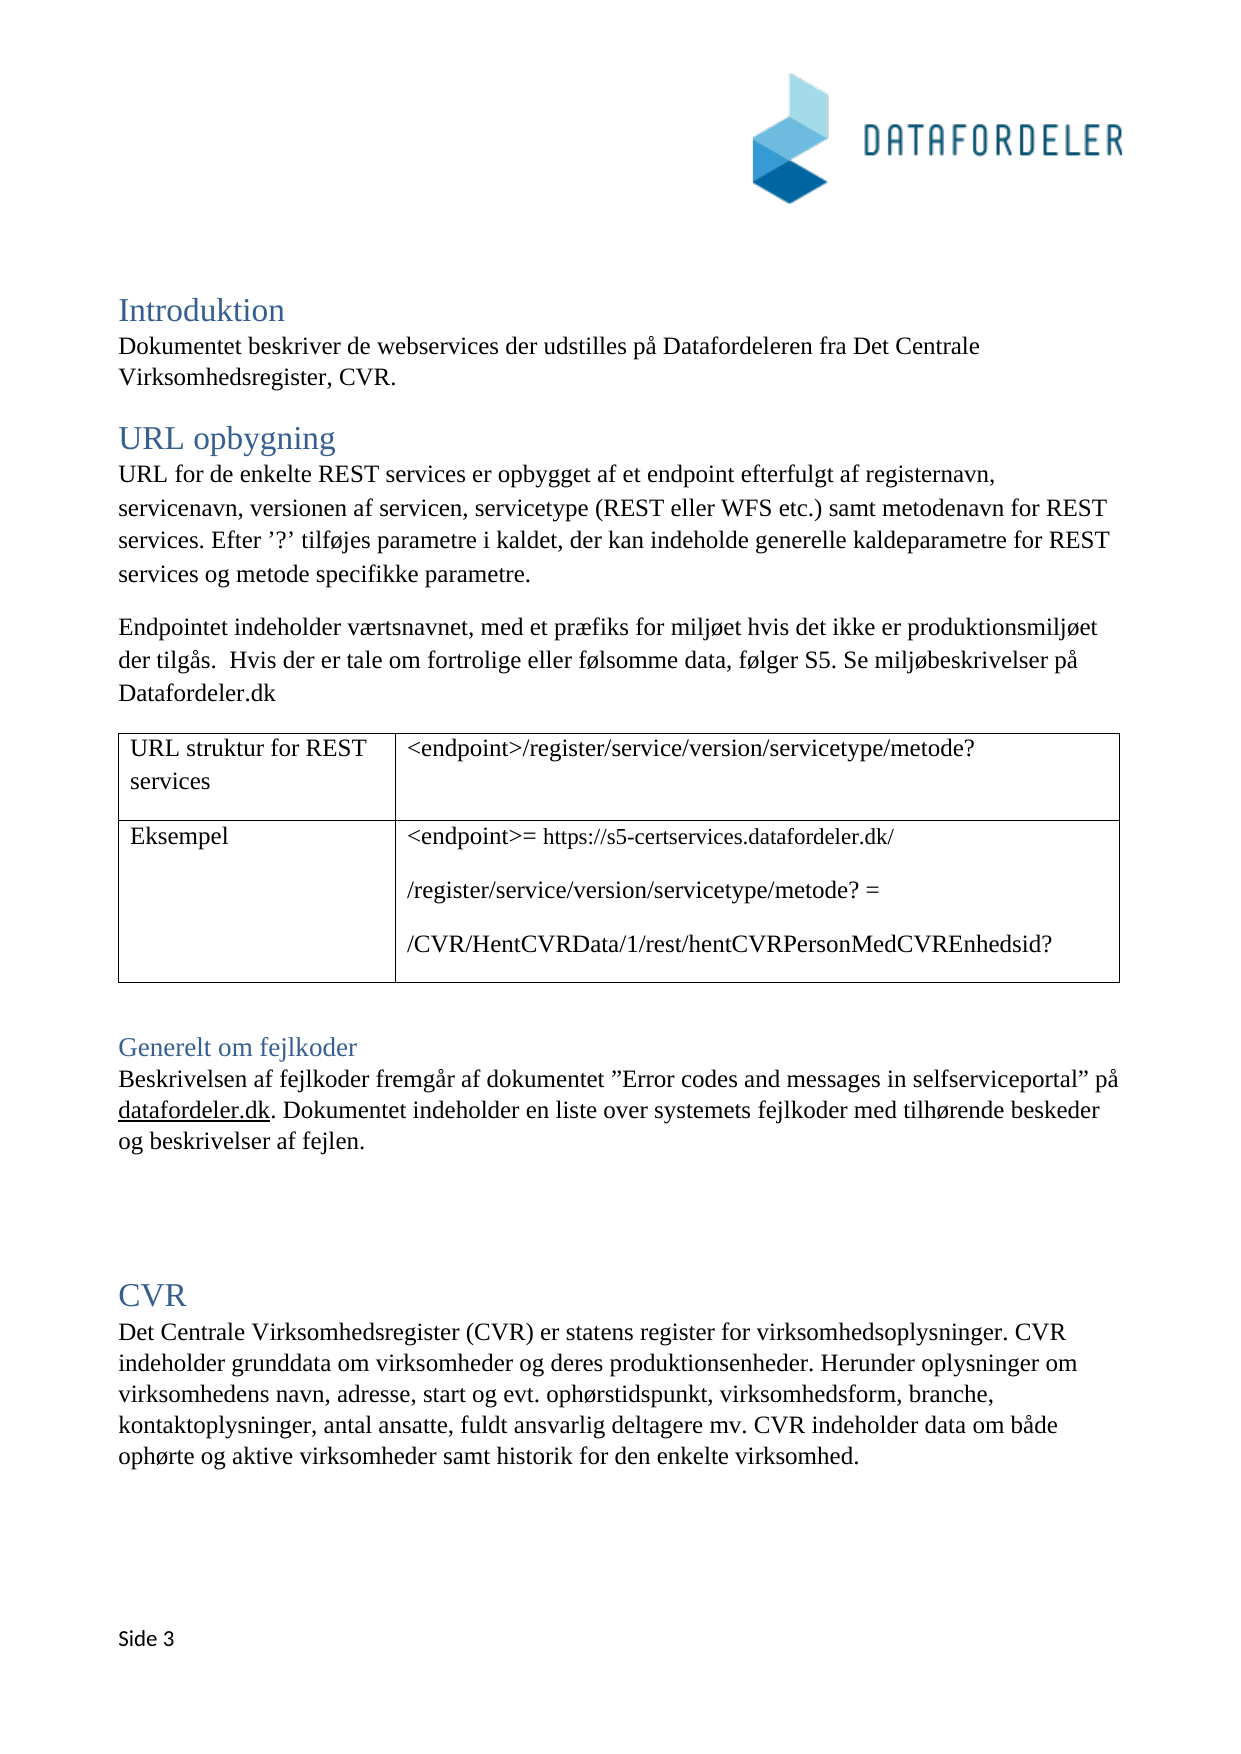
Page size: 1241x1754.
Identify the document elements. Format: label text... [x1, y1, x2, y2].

text Dokumentet beskriver de webservices der udstilles på Datafordeleren fra Det Centrale Virksomhedsregister, CVR. [118, 331, 1122, 391]
text Endpointet indeholder værtsnavnet, med et præfiks for miljøet hvis det ikke er produktionsmiljøet der tilgås. Hvis der er tale om fortrolige eller følsomme data, følger S5. Se miljøbeskrivelser på Datafordeler.dk [118, 612, 1122, 707]
subtitle Introduktion [118, 290, 1122, 328]
text Det Centrale Virksomhedsregister (CVR) er statens register for virksomhedsoplysninger. CVR indeholder grunddata om virksomheder og deres produktionsenheder. Herunder oplysninger om virksomhedens navn, adresse, start og evt. ophørstidspunkt, virksomhedsform, branche, kontaktoplysninger, antal ansatte, fuldt ansvarlig deltagere mv. CVR indeholder data om både ophørte og aktive virksomheder samt historik for den enkelte virksomhed. [118, 1317, 1122, 1469]
table_header URL struktur for REST services [119, 734, 395, 820]
table_cell Eksempel [119, 821, 395, 982]
subtitle CVR [118, 1275, 1122, 1314]
text Beskrivelsen af fejlkoder fremgår af dokumentet ”Error codes and messages in selfserviceportal” på datafordeler.dk. Dokumentet indeholder en liste over systemets fejlkoder med tilhørende beskeder og beskrivelser af fejlen. [118, 1064, 1122, 1155]
table_cell <endpoint>= https://s5-certservices.datafordeler.dk/ /register/service/version/servicetype/metode? = /CVR/HentCVRData/1/rest/hentCVRPersonMedCVREnhedsid? [396, 821, 1119, 982]
subtitle Generelt om fejlkoder [118, 1031, 1122, 1062]
text URL for de enkelte REST services er opbygget af et endpoint efterfulgt af registernavn, servicenavn, versionen af servicen, servicetype (REST eller WFS etc.) samt metodenavn for REST services. Efter ’?’ tilføjes parametre i kaldet, der kan indeholde generelle kaldeparametre for REST services og metode specifikke parametre. [118, 459, 1122, 587]
subtitle URL opbygning [118, 418, 1122, 457]
table_header <endpoint>/register/service/version/servicetype/metode? [396, 734, 1119, 820]
picture [752, 73, 1123, 207]
